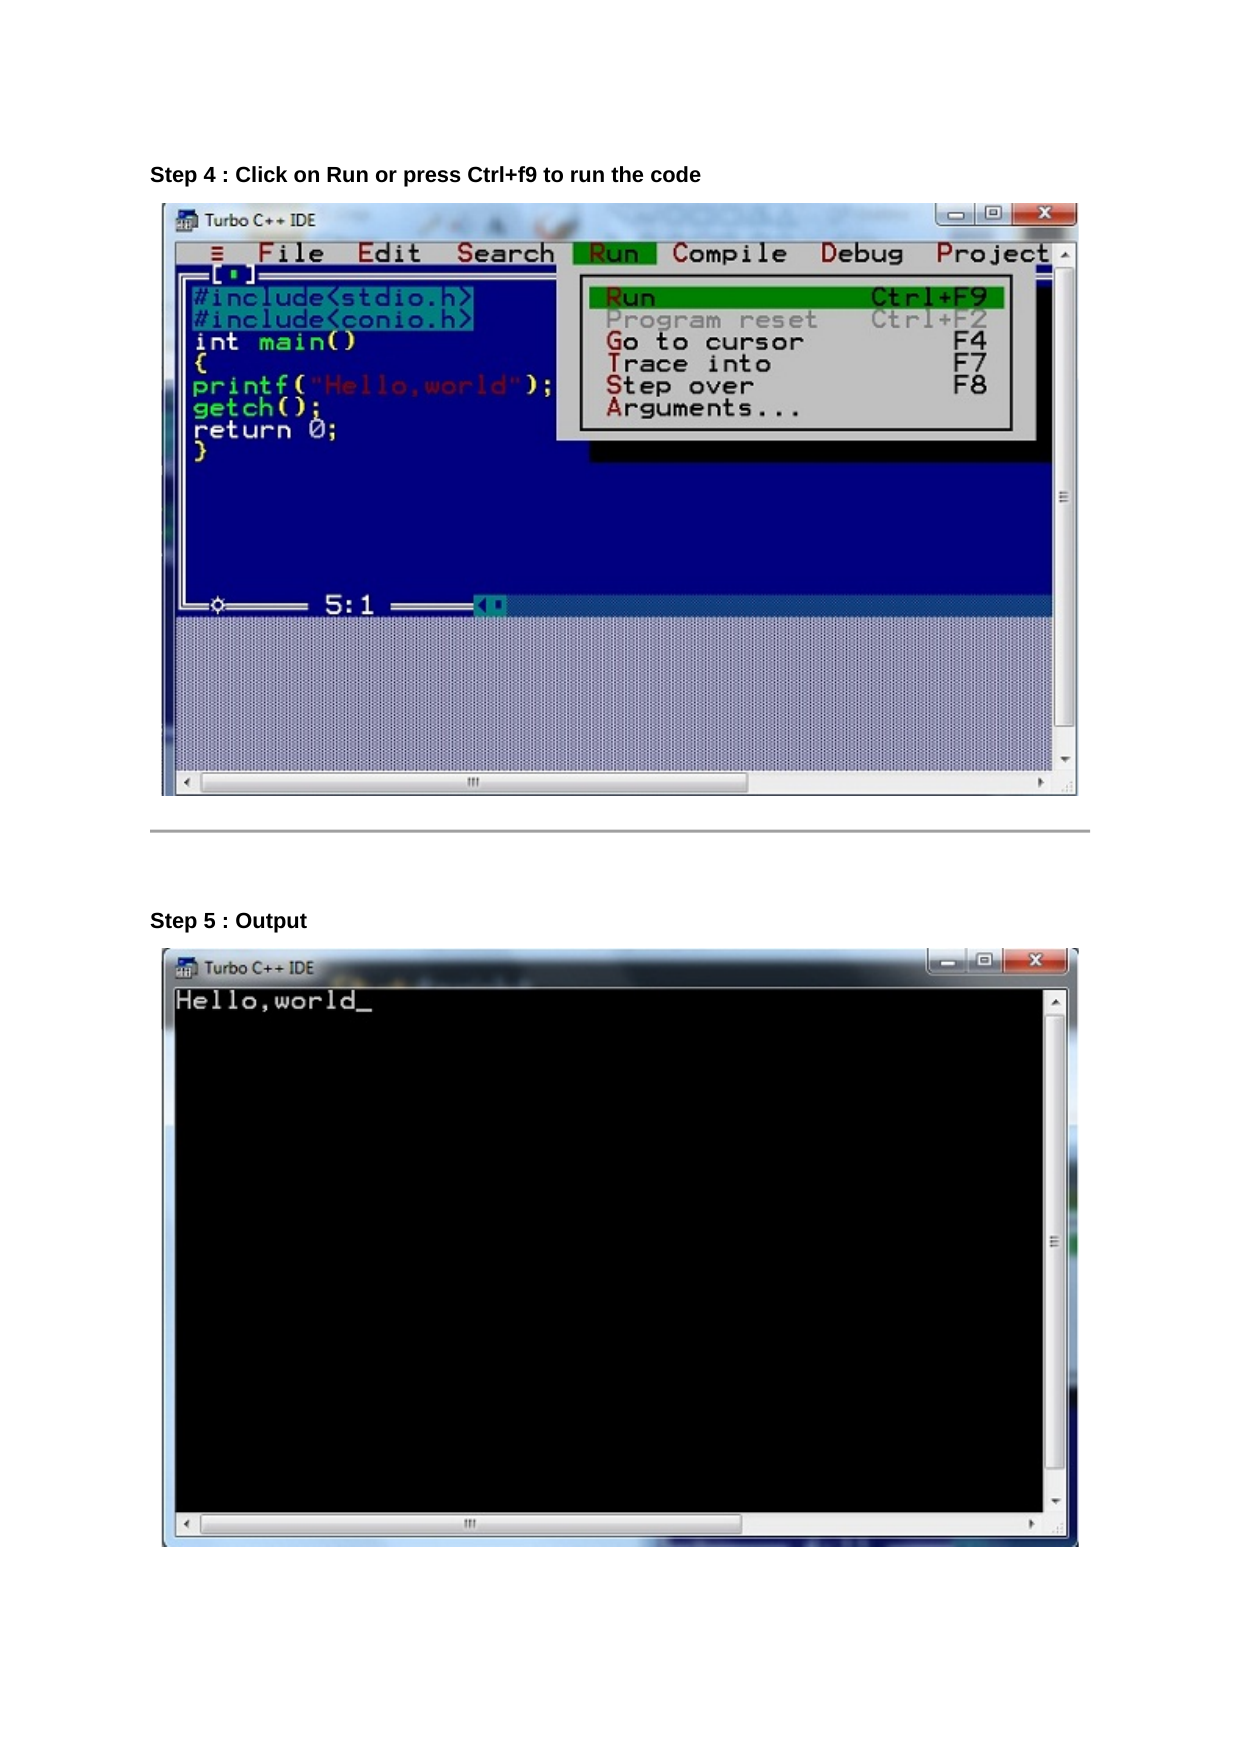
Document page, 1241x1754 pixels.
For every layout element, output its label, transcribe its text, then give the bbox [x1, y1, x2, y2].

picture [161, 203, 1079, 796]
text Step 4 : Click on Run or press Ctrl+f9 to run the code [150, 150, 1090, 187]
text Step 5 : Output [150, 895, 1090, 933]
picture [161, 948, 1079, 1547]
